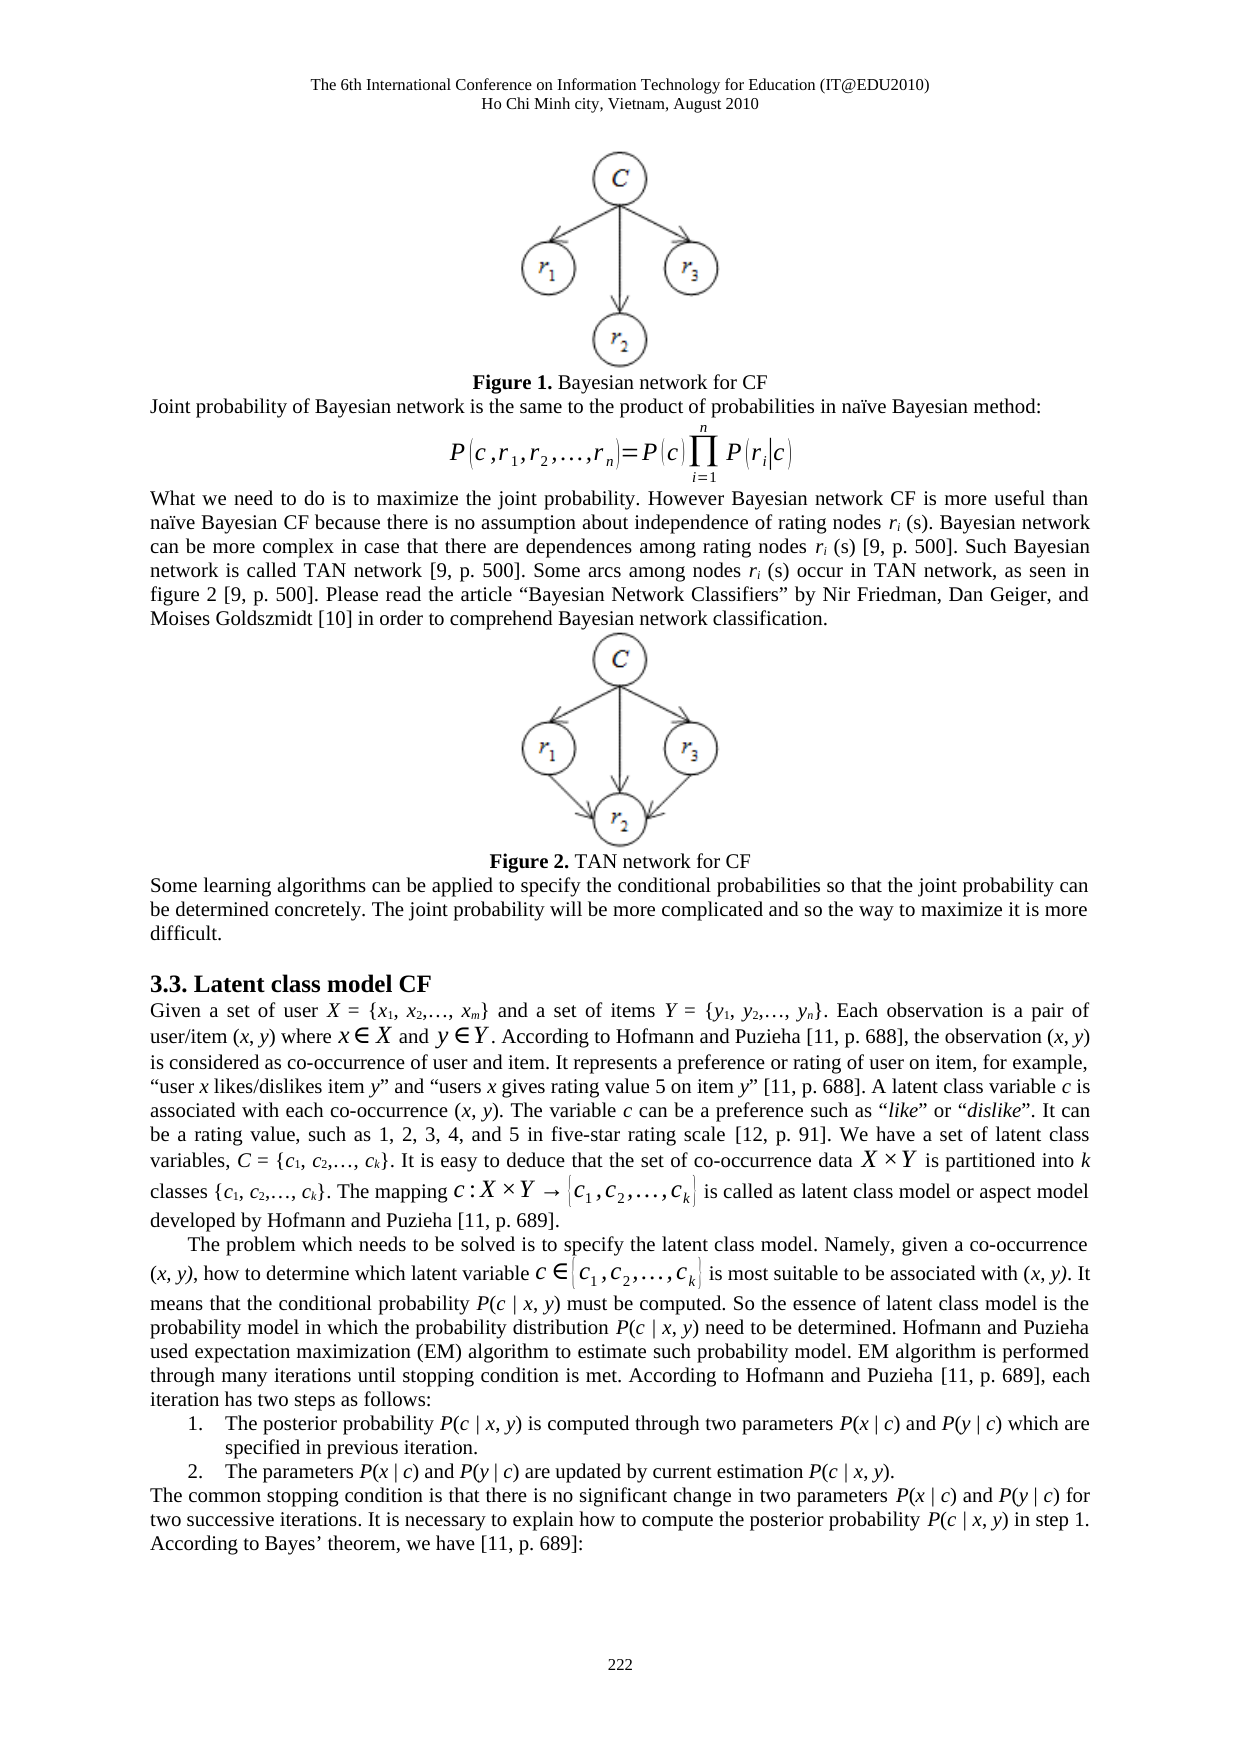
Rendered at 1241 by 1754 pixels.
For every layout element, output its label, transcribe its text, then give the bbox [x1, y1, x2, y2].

list The posterior probability P(c | x, y) is computed through two parameters P(x | c) and P(y | c) which are specified in previous iteration. [187, 1411, 1090, 1459]
text The problem which needs to be solved is to specify the latent class model. Namely, given a co-occurrence (x, y), how to determine which latent variable is most suitable to be associated with (x, y). It means that the conditional probability P(c | x, y) must be computed. So the essence of latent class model is the probability model in which the probability distribution P(c | x, y) need to be determined. Hofmann and Puzieha used expectation maximization (EM) algorithm to estimate such probability model. EM algorithm is performed through many iterations until stopping condition is met. According to Hofmann and Puzieha , each iteration has two steps as follows: [150, 1232, 1090, 1411]
picture [519, 630, 721, 849]
text Figure 1. Bayesian network for CF [150, 370, 1090, 394]
text What we need to do is to maximize the joint probability. However Bayesian network CF is more useful than naïve Bayesian CF because there is no assumption about independence of rating nodes ri (s). Bayesian network can be more complex in case that there are dependences among rating nodes ri (s) . Such Bayesian network is called TAN network . Some arcs among nodes ri (s) occur in TAN network, as seen in figure 2 . Please read the article “Bayesian Network Classifiers” by Nir Friedman, Dan Geiger, and Moises Goldszmidt in order to comprehend Bayesian network classification. [150, 486, 1090, 630]
text Some learning algorithms can be applied to specify the conditional probabilities so that the joint probability can be determined concretely. The joint probability will be more complicated and so the way to maximize it is more difficult. [150, 873, 1090, 945]
text Joint probability of Bayesian network is the same to the product of probabilities in naïve Bayesian method: [150, 394, 1090, 418]
list The parameters P(x | c) and P(y | c) are updated by current estimation P(c | x, y). [187, 1459, 1090, 1483]
text The common stopping condition is that there is no significant change in two parameters P(x | c) and P(y | c) for two successive iterations. It is necessary to explain how to compute the posterior probability P(c | x, y) in step 1. According to Bayes’ theorem, we have : [150, 1483, 1090, 1555]
text Given a set of user X = {x1, x2,…, xm} and a set of items Y = {y1, y2,…, yn}. Each observation is a pair of user/item (x, y) where and . According to Hofmann and Puzieha , the observation (x, y) is considered as co-occurrence of user and item. It represents a preference or rating of user on item, for example, “user x likes/dislikes item y” and “users x gives rating value 5 on item y” . A latent class variable c is associated with each co-occurrence (x, y). The variable c can be a preference such as “like” or “dislike”. It can be a rating value, such as 1, 2, 3, 4, and 5 in five-star rating scale . We have a set of latent class variables, C = {c1, c2,…, ck}. It is easy to deduce that the set of co-occurrence data is partitioned into k classes {c1, c2,…, ck}. The mapping is called as latent class model or aspect model developed by Hofmann and Puzieha . [150, 998, 1090, 1232]
picture [517, 150, 723, 371]
text Figure 2. TAN network for CF [150, 849, 1090, 873]
text 3.3. Latent class model CF [150, 969, 1090, 998]
